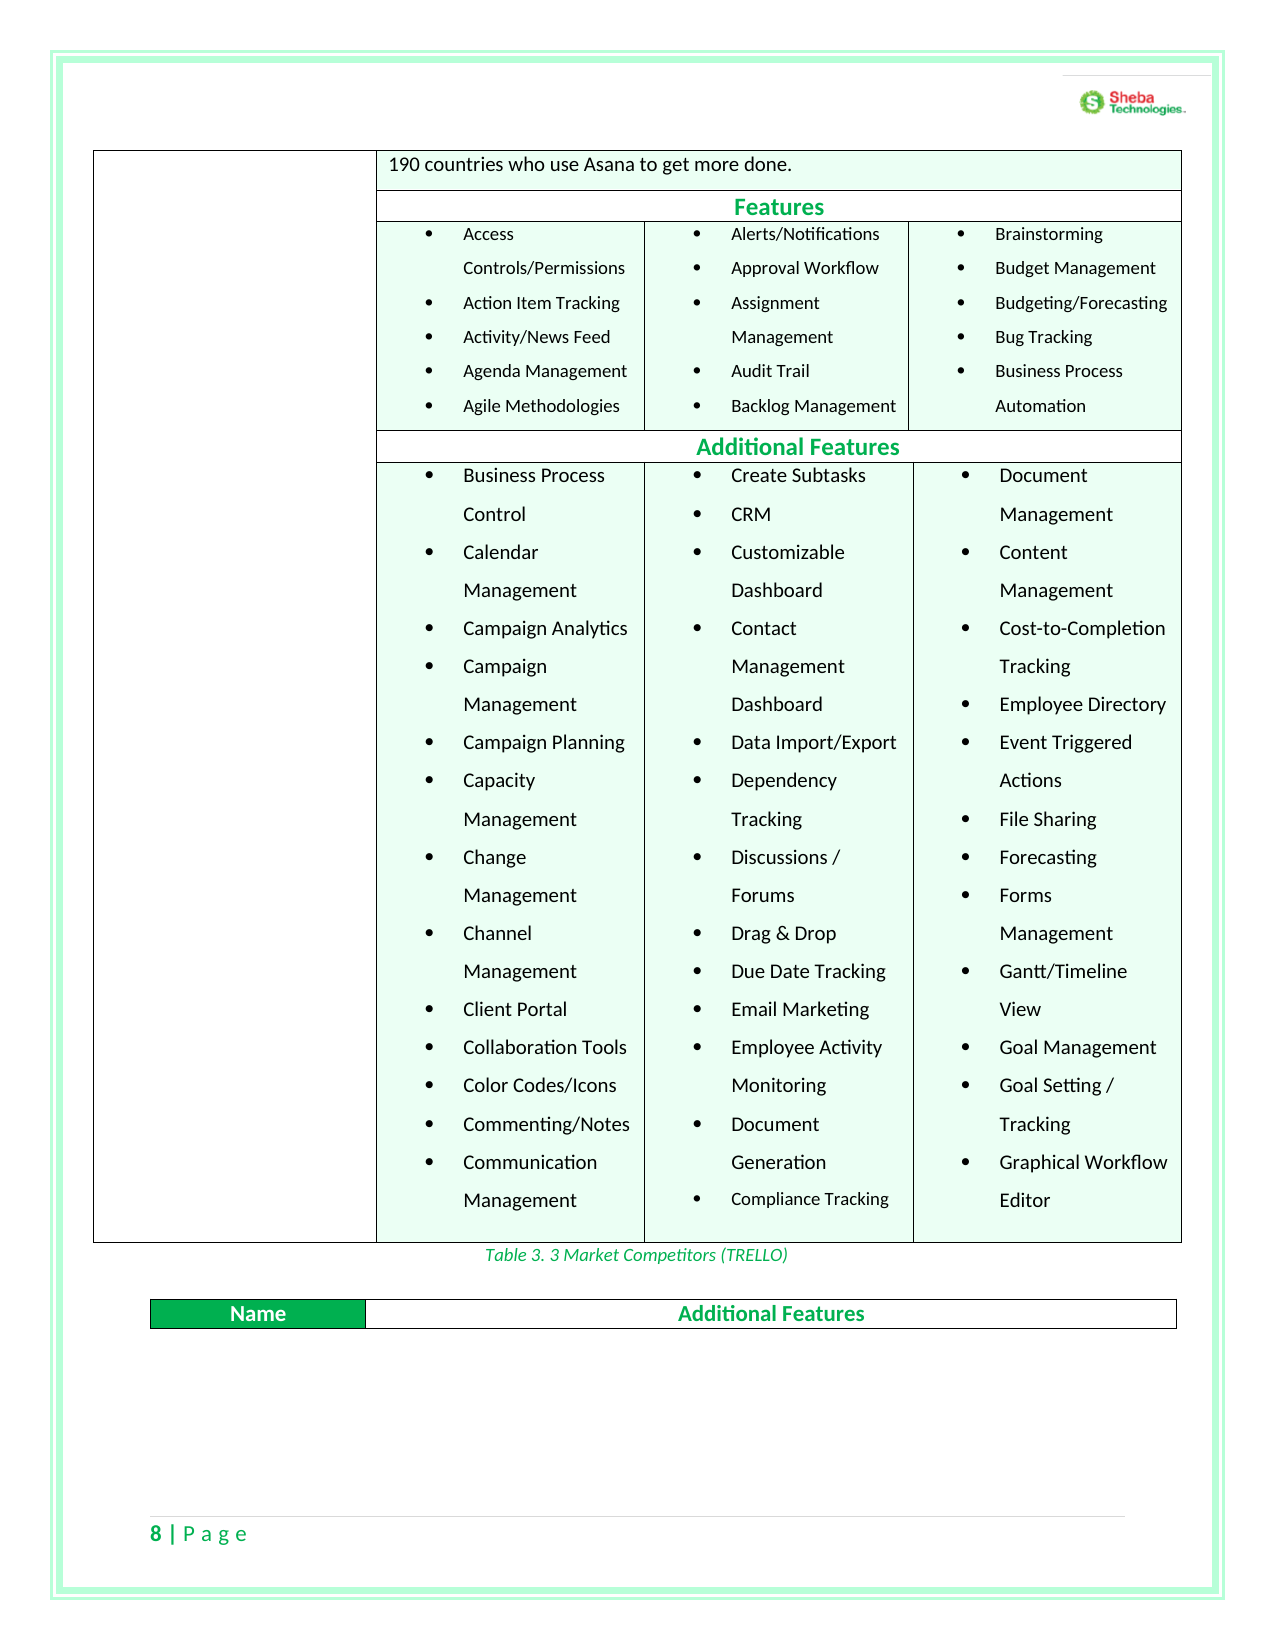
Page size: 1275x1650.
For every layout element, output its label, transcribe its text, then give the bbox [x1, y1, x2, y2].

table_header Additional Features [366, 1300, 1176, 1328]
table_cell Access Controls/Permissions Action Item Tracking Activity/News Feed Agenda Management Agile Methodologies [377, 222, 644, 430]
table_cell Features [377, 191, 1181, 221]
picture [1062, 75, 1211, 126]
table_cell Brainstorming Budget Management Budgeting/Forecasting Bug Tracking Business Process Automation [909, 222, 1181, 430]
table_cell [94, 151, 376, 1242]
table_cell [377, 151, 1181, 189]
table_cell Business Process Control Calendar Management Campaign Analytics Campaign Management Campaign Planning Capacity Management Change Management Channel Management Client Portal Collaboration Tools Color Codes/Icons Commenting/Notes Communication Management [377, 463, 644, 1242]
table_cell Create Subtasks CRM Customizable Dashboard Contact Management Dashboard Data Import/Export Dependency Tracking Discussions / Forums Drag & Drop Due Date Tracking Email Marketing Employee Activity Monitoring Document Generation Compliance Tracking [645, 463, 913, 1242]
table_cell Additional Features [377, 431, 1181, 462]
table_cell Document Management Content Management Cost-to-Completion Tracking Employee Directory Event Triggered Actions File Sharing Forecasting Forms Management Gantt/Timeline View Goal Management Goal Setting / Tracking Graphical Workflow Editor [914, 463, 1181, 1242]
table_cell Alerts/Notifications Approval Workflow Assignment Management Audit Trail Backlog Management [645, 222, 908, 430]
table_header Name [151, 1300, 365, 1328]
text Table 3. 3 Market Competitors (TRELLO) [150, 1243, 1125, 1266]
